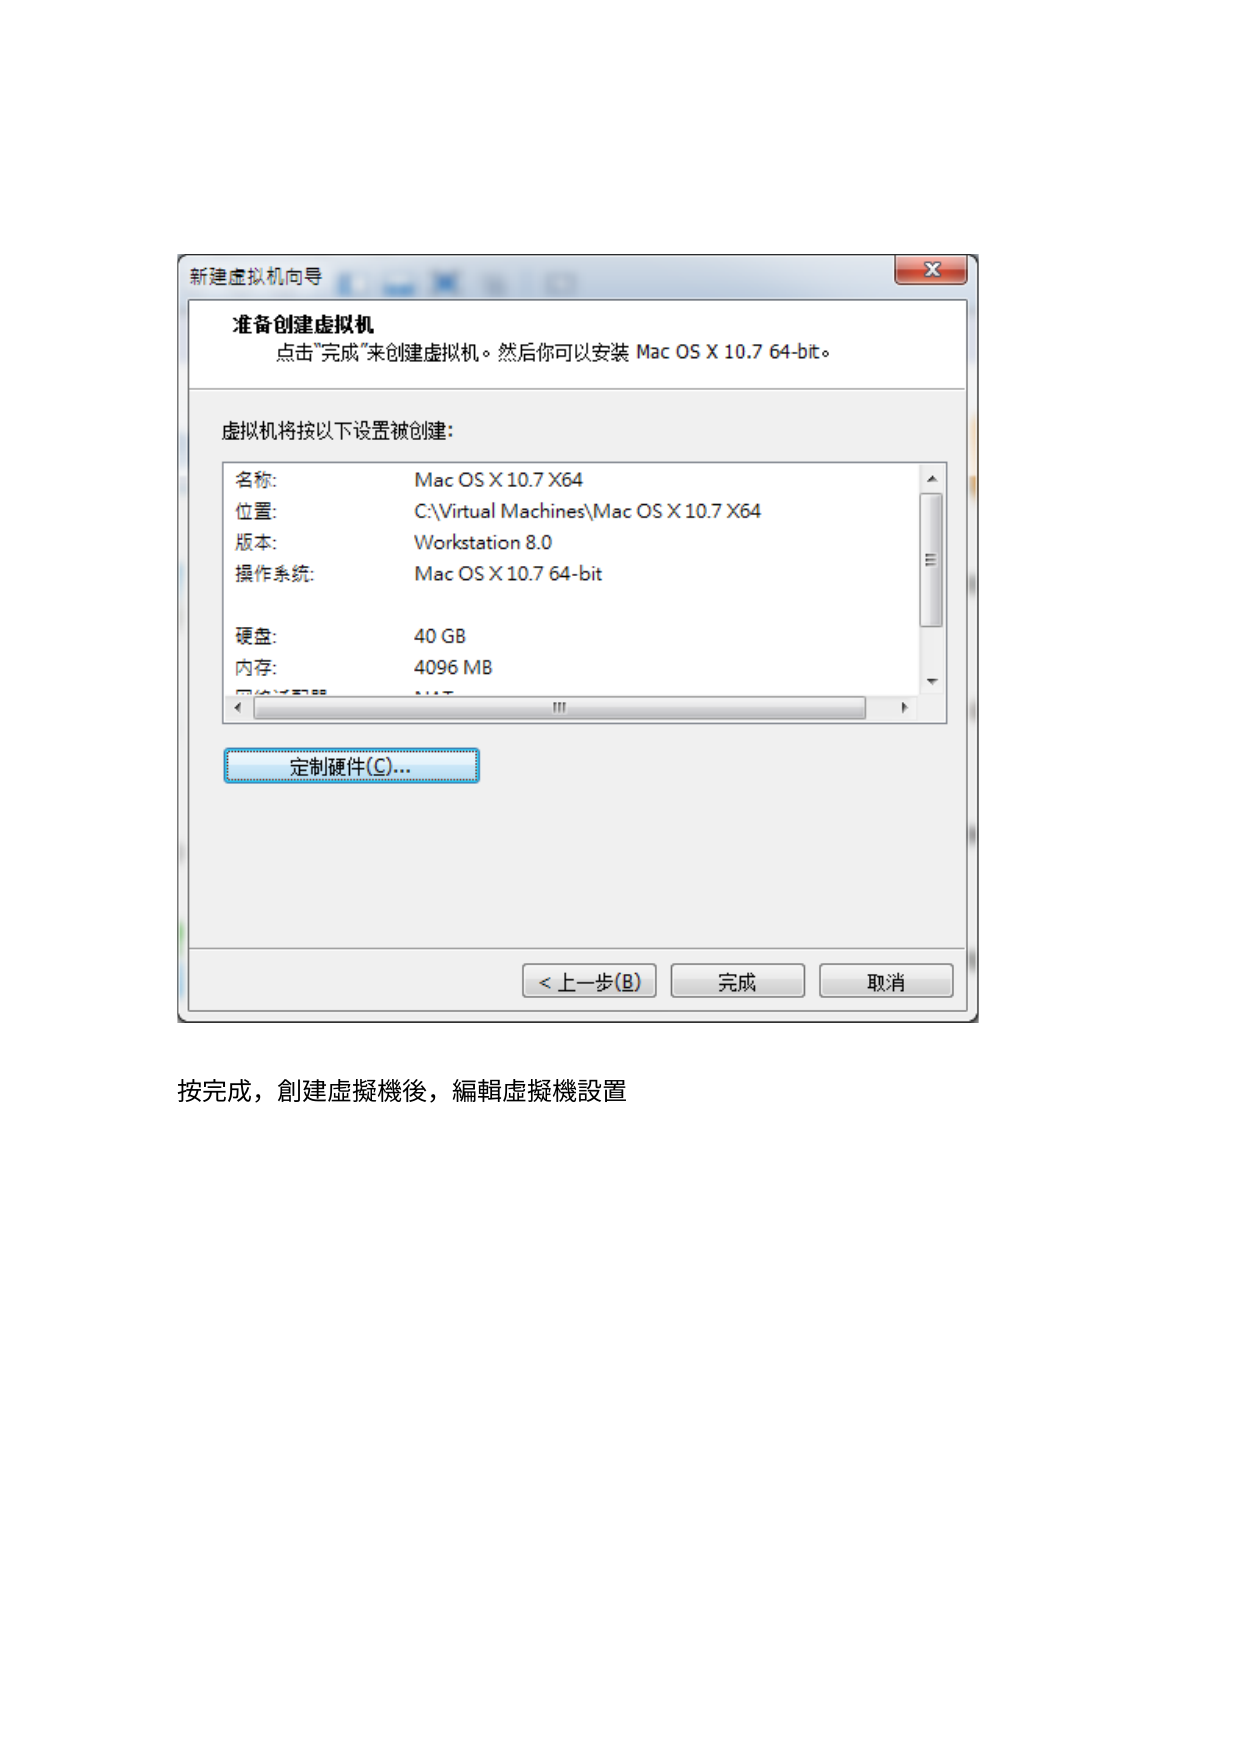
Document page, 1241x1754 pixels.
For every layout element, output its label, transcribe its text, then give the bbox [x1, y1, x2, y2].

picture [177, 254, 979, 1023]
text 按完成，創建虛擬機後，編輯虛擬機設置 [177, 1071, 1063, 1108]
